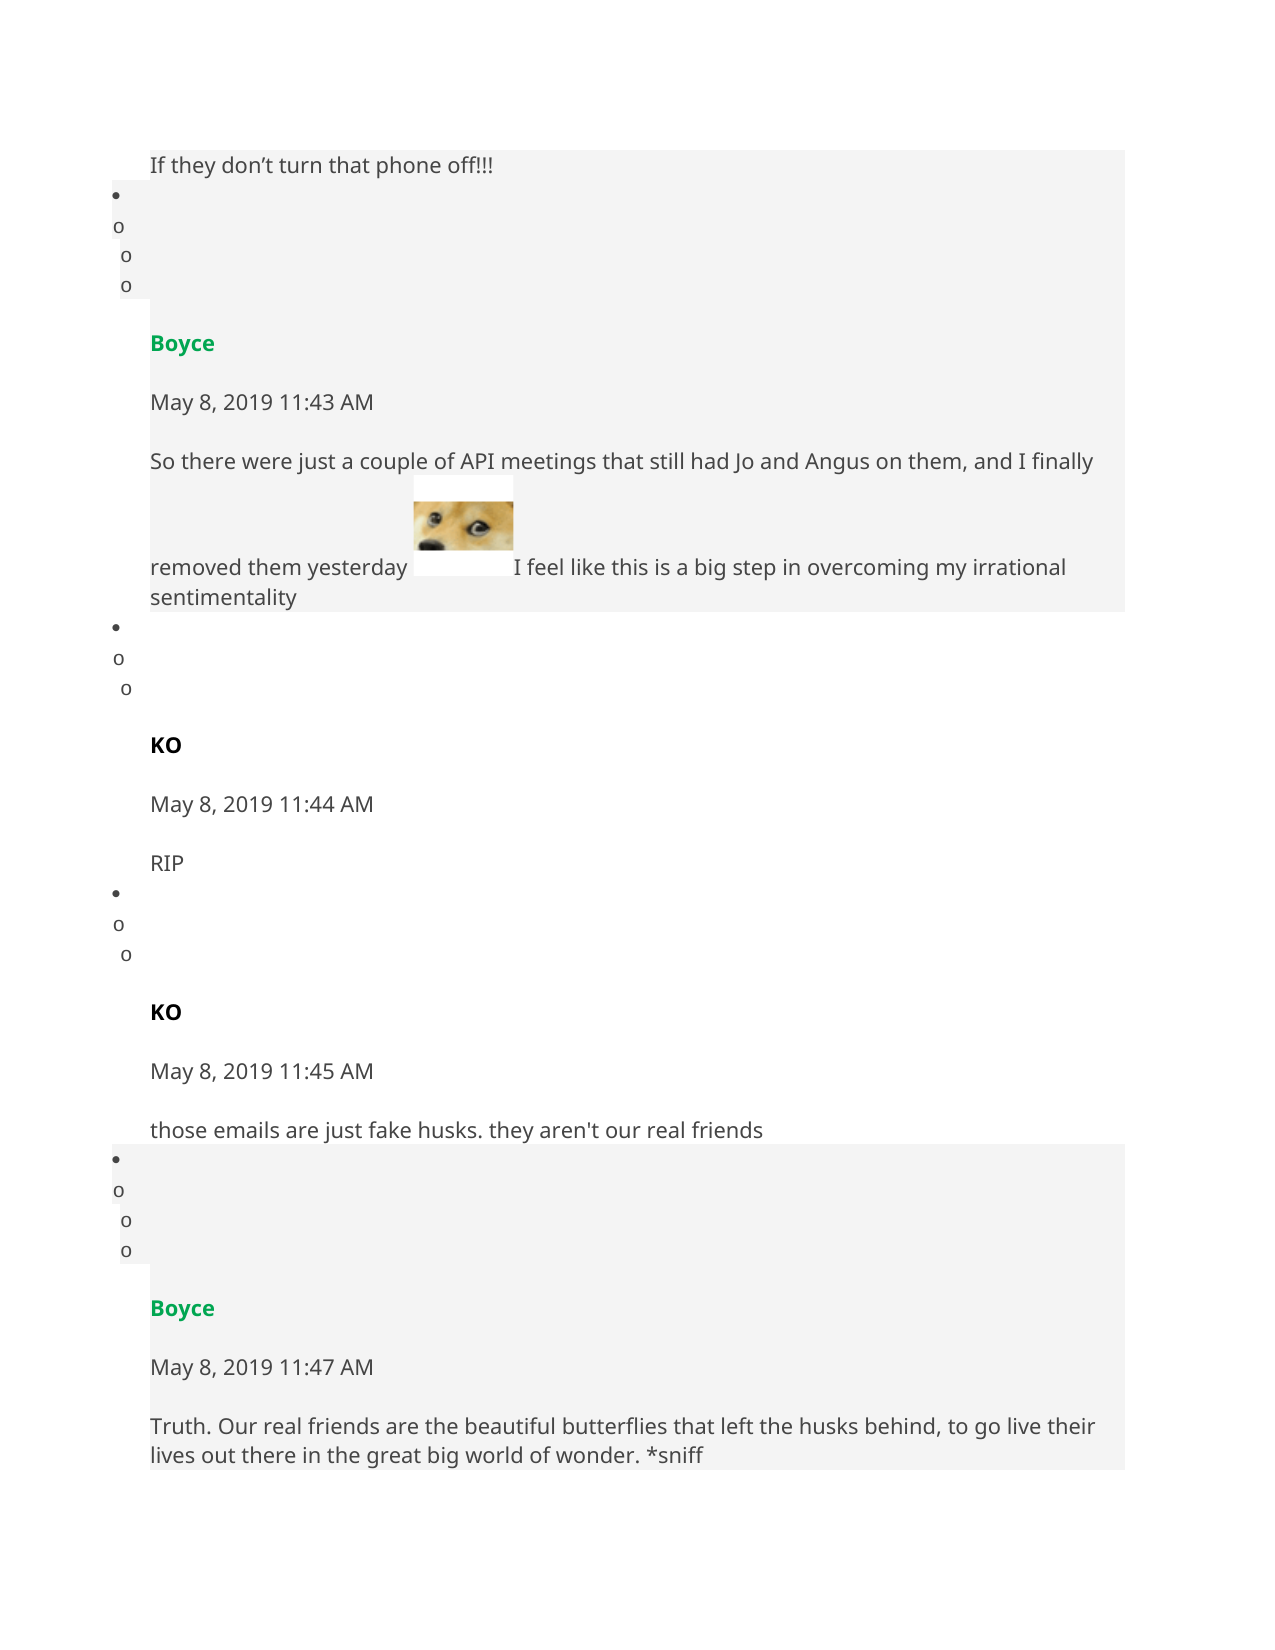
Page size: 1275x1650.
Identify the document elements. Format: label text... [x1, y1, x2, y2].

text May 8, 2019 11:43 AM [150, 387, 1125, 417]
text May 8, 2019 11:47 AM [150, 1352, 1125, 1382]
text KO [150, 997, 1125, 1027]
text RIP [150, 848, 1125, 878]
text May 8, 2019 11:44 AM [150, 789, 1125, 819]
text May 8, 2019 11:45 AM [150, 1056, 1125, 1086]
text those emails are just fake husks. they aren't our real friends [150, 1115, 1125, 1144]
text If they don’t turn that phone off!!! [150, 150, 1125, 180]
text Boyce [150, 1293, 1125, 1323]
text Boyce [150, 328, 1125, 358]
text So there were just a couple of API meetings that still had Jo and Angus on them, and I finally removed them yesterday I feel like this is a big step in overcoming my irrational sentimentality [150, 446, 1125, 612]
picture [413, 475, 514, 576]
text KO [150, 731, 1125, 760]
text Truth. Our real friends are the beautiful butterflies that left the husks behind, to go live their lives out there in the great big world of wonder. *sniff [150, 1411, 1125, 1470]
